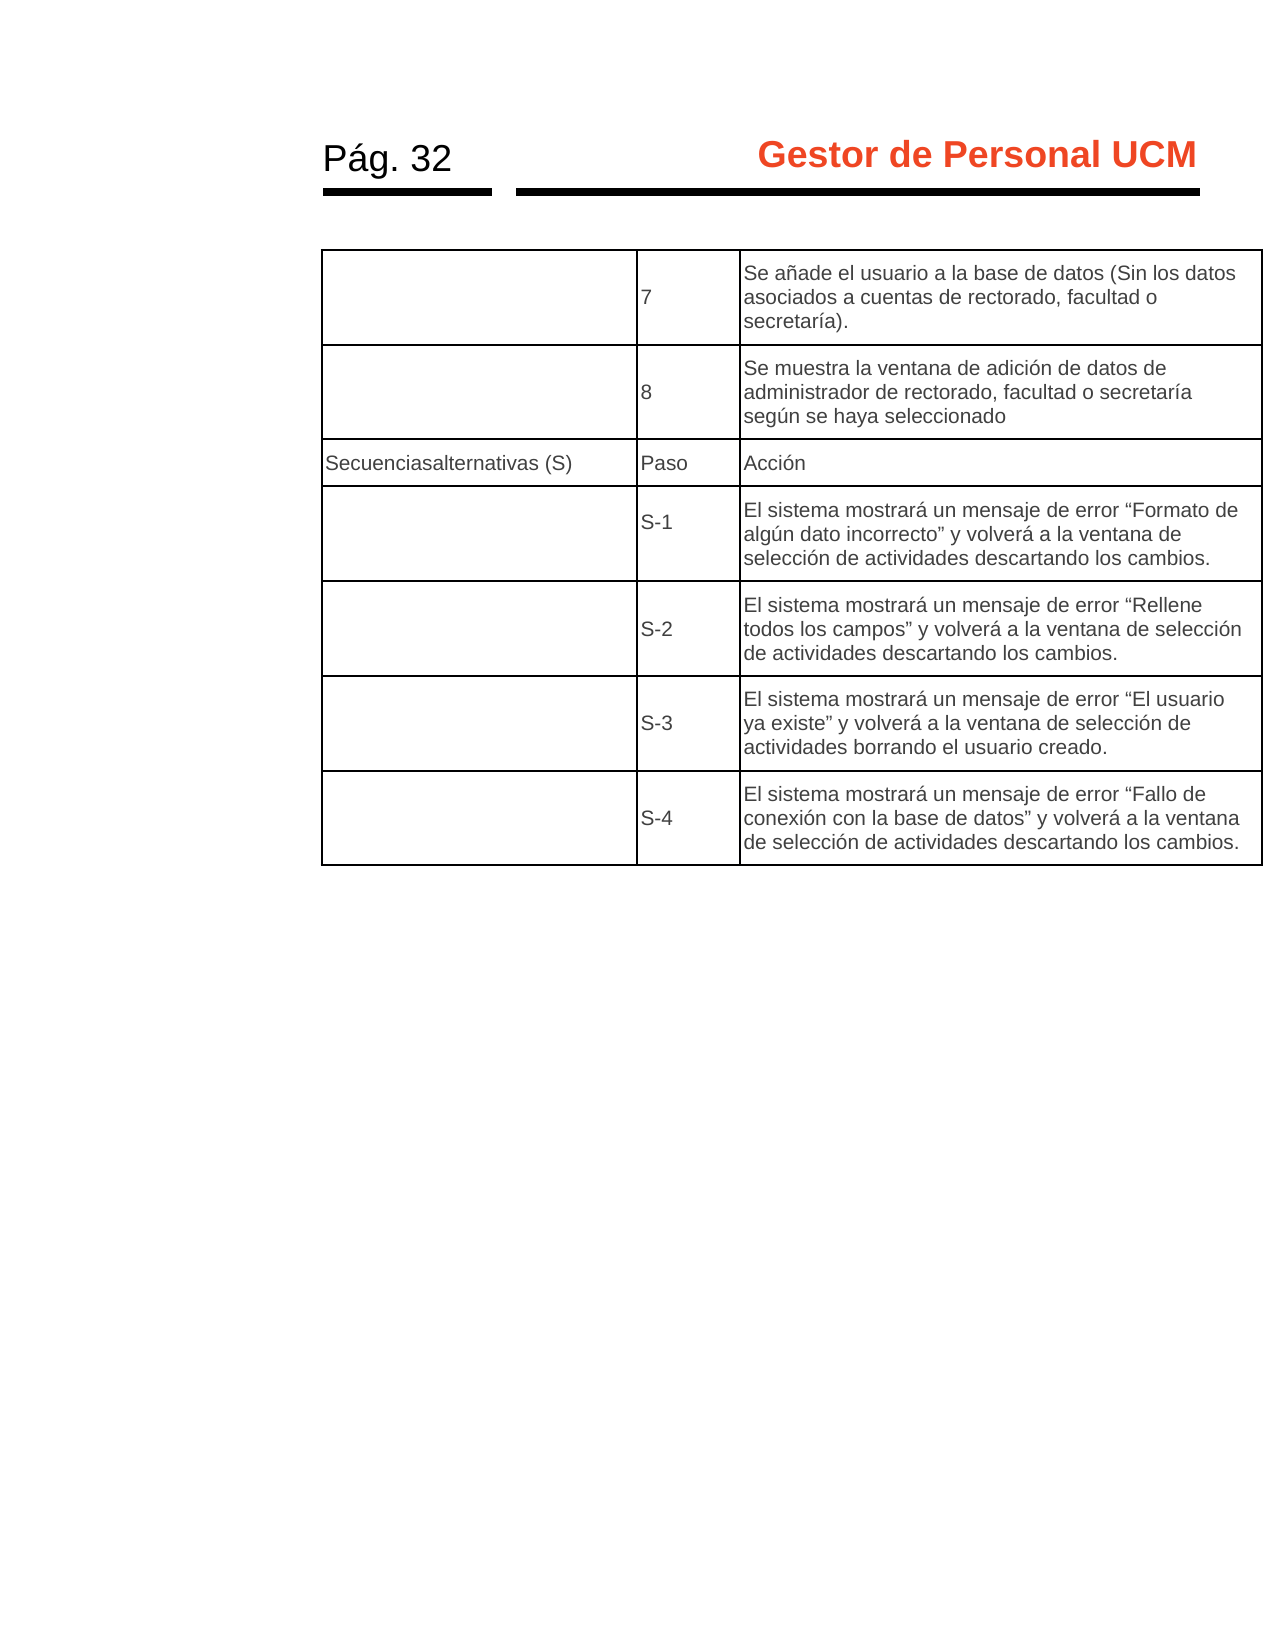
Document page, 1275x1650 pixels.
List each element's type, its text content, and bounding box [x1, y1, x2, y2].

table_cell S-4 [638, 772, 739, 864]
table_cell 8 [638, 346, 739, 438]
table_cell S-3 [638, 677, 739, 769]
table_cell El sistema mostrará un mensaje de error “Fallo de conexión con la base de datos” y volverá a la ventana de selección de actividades descartando los cambios. [741, 772, 1261, 864]
table_cell [323, 677, 636, 769]
table_cell [323, 251, 636, 343]
table_cell 7 [638, 251, 739, 343]
table_cell El sistema mostrará un mensaje de error “Rellene todos los campos” y volverá a la ventana de selección de actividades descartando los cambios. [741, 582, 1261, 675]
table_cell [323, 346, 636, 438]
table_cell S-1 [638, 487, 739, 580]
table_cell [323, 582, 636, 675]
table_cell El sistema mostrará un mensaje de error “El usuario ya existe” y volverá a la ventana de selección de actividades borrando el usuario creado. [741, 677, 1261, 769]
table_cell [323, 772, 636, 864]
table_cell Se muestra la ventana de adición de datos de administrador de rectorado, facultad o secretaría según se haya seleccionado [741, 346, 1261, 438]
table_cell Paso [638, 440, 739, 485]
table_cell Secuenciasalternativas (S) [323, 440, 636, 485]
table_cell Se añade el usuario a la base de datos (Sin los datos asociados a cuentas de rectorado, facultad o secretaría). [741, 251, 1261, 343]
table_cell S-2 [638, 582, 739, 675]
table_cell [323, 487, 636, 580]
table_cell El sistema mostrará un mensaje de error “Formato de algún dato incorrecto” y volverá a la ventana de selección de actividades descartando los cambios. [741, 487, 1261, 580]
table_cell Acción [741, 440, 1261, 485]
